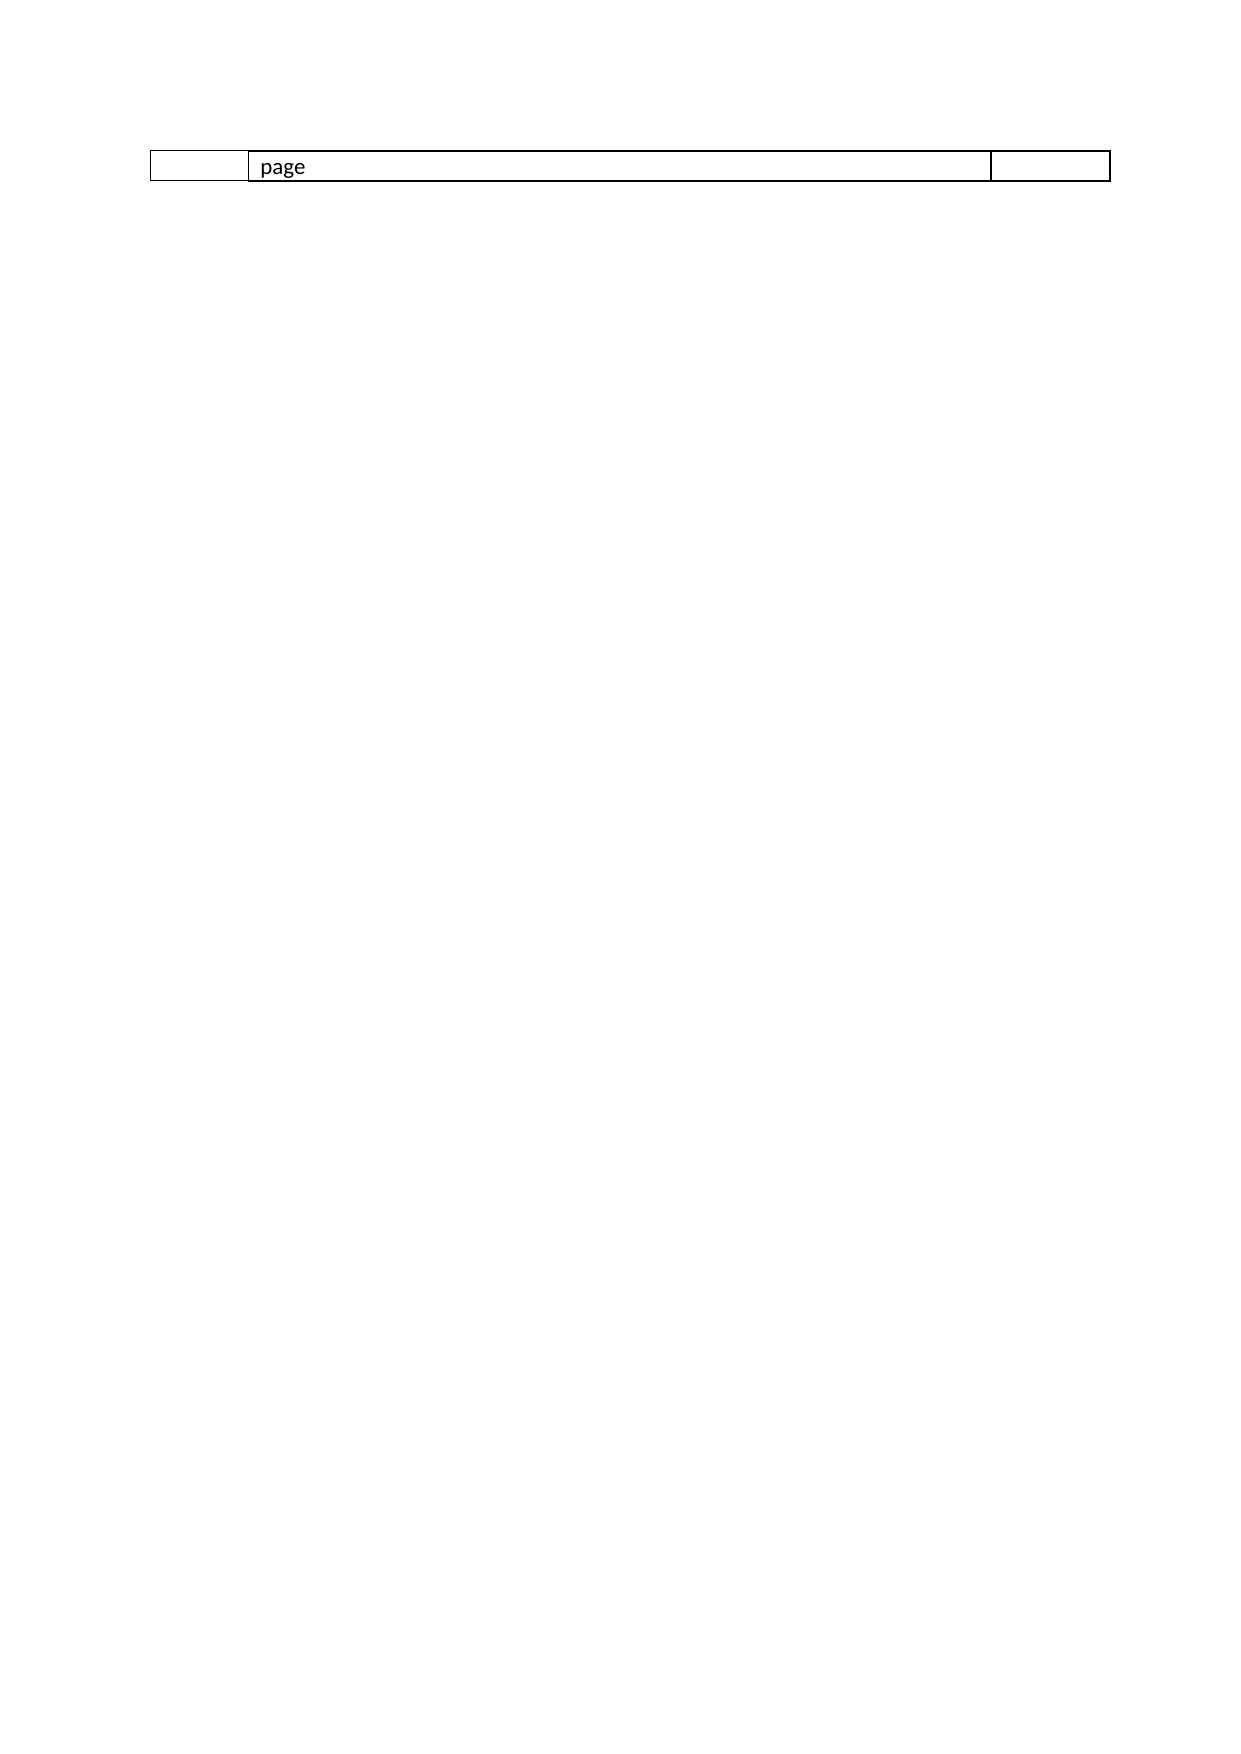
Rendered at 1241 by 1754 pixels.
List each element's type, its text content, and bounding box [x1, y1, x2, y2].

table_cell TU1-I24 [151, 151, 248, 180]
table_cell Minor [992, 152, 1109, 180]
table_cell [249, 152, 990, 180]
